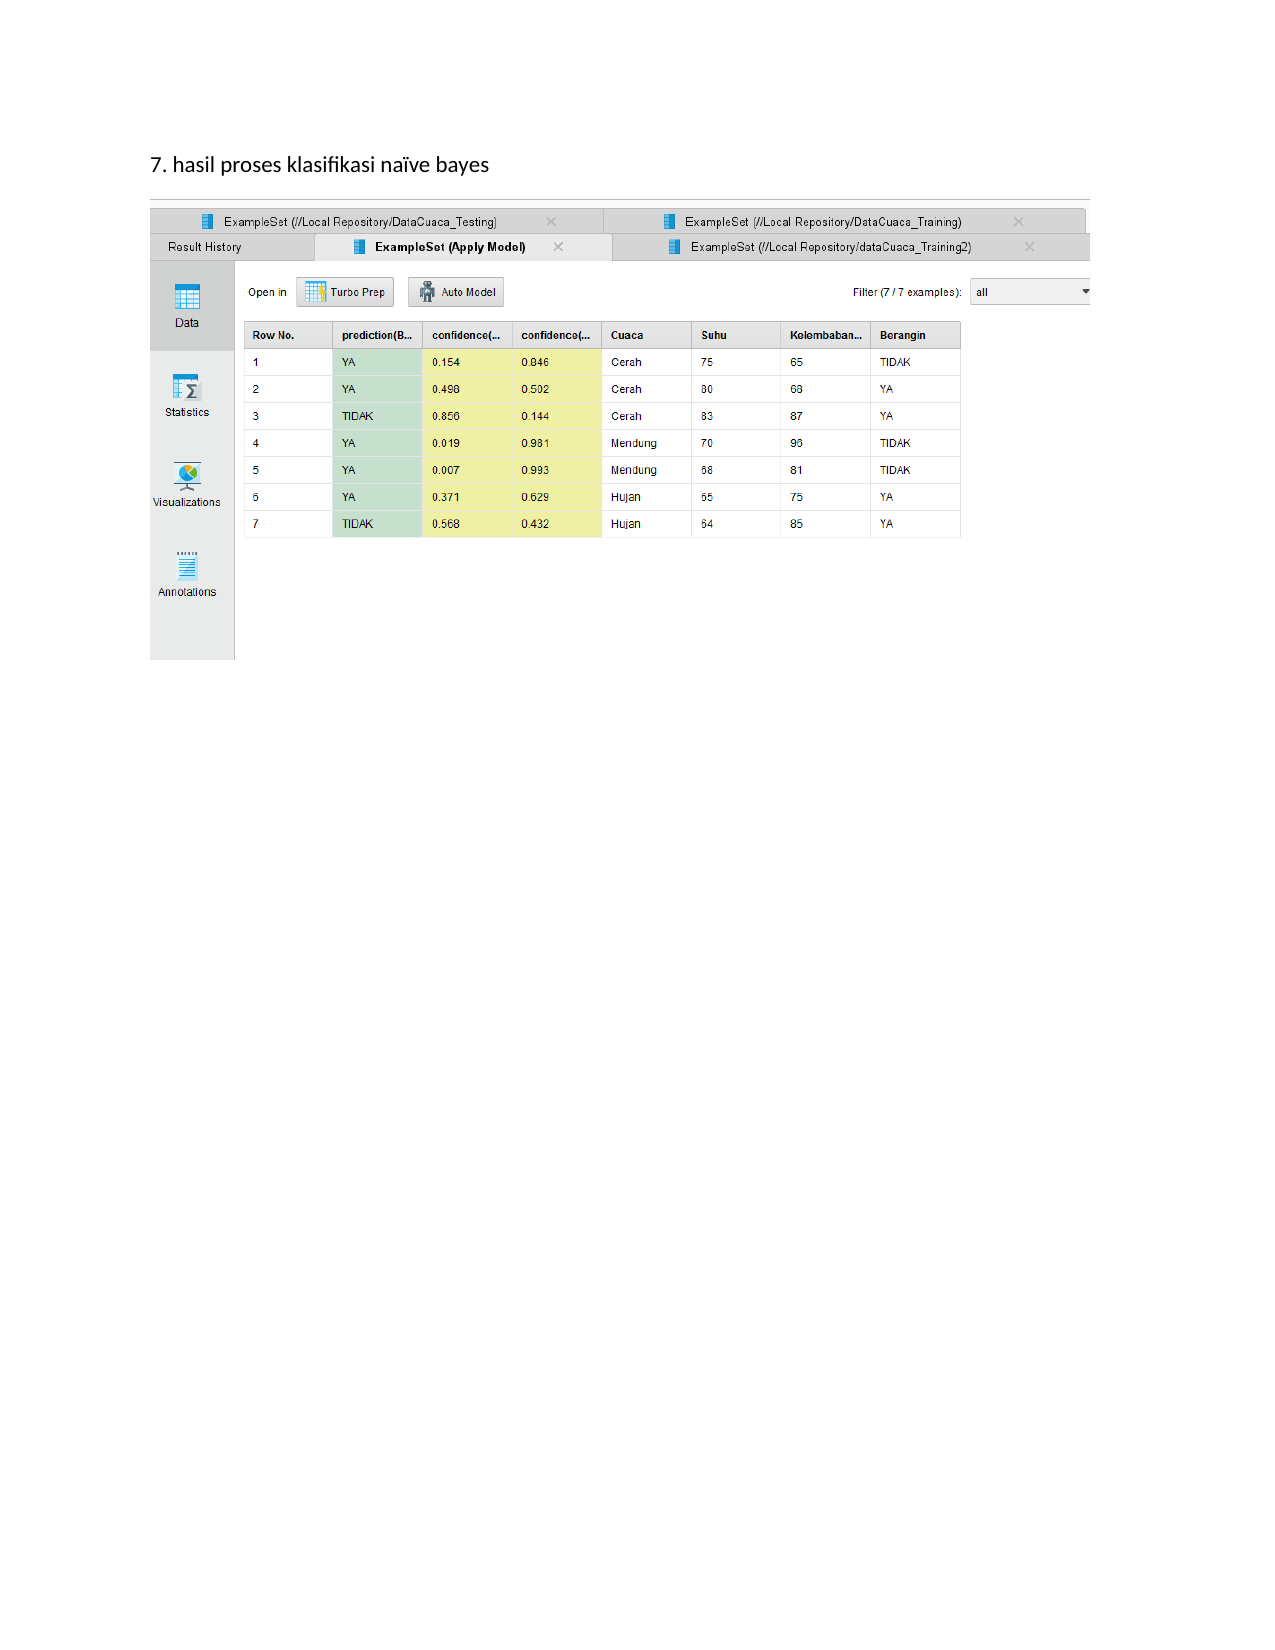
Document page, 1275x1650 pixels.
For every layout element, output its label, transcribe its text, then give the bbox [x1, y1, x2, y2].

text 7. hasil proses klasifikasi naïve bayes [150, 150, 1125, 178]
picture [150, 196, 1091, 660]
